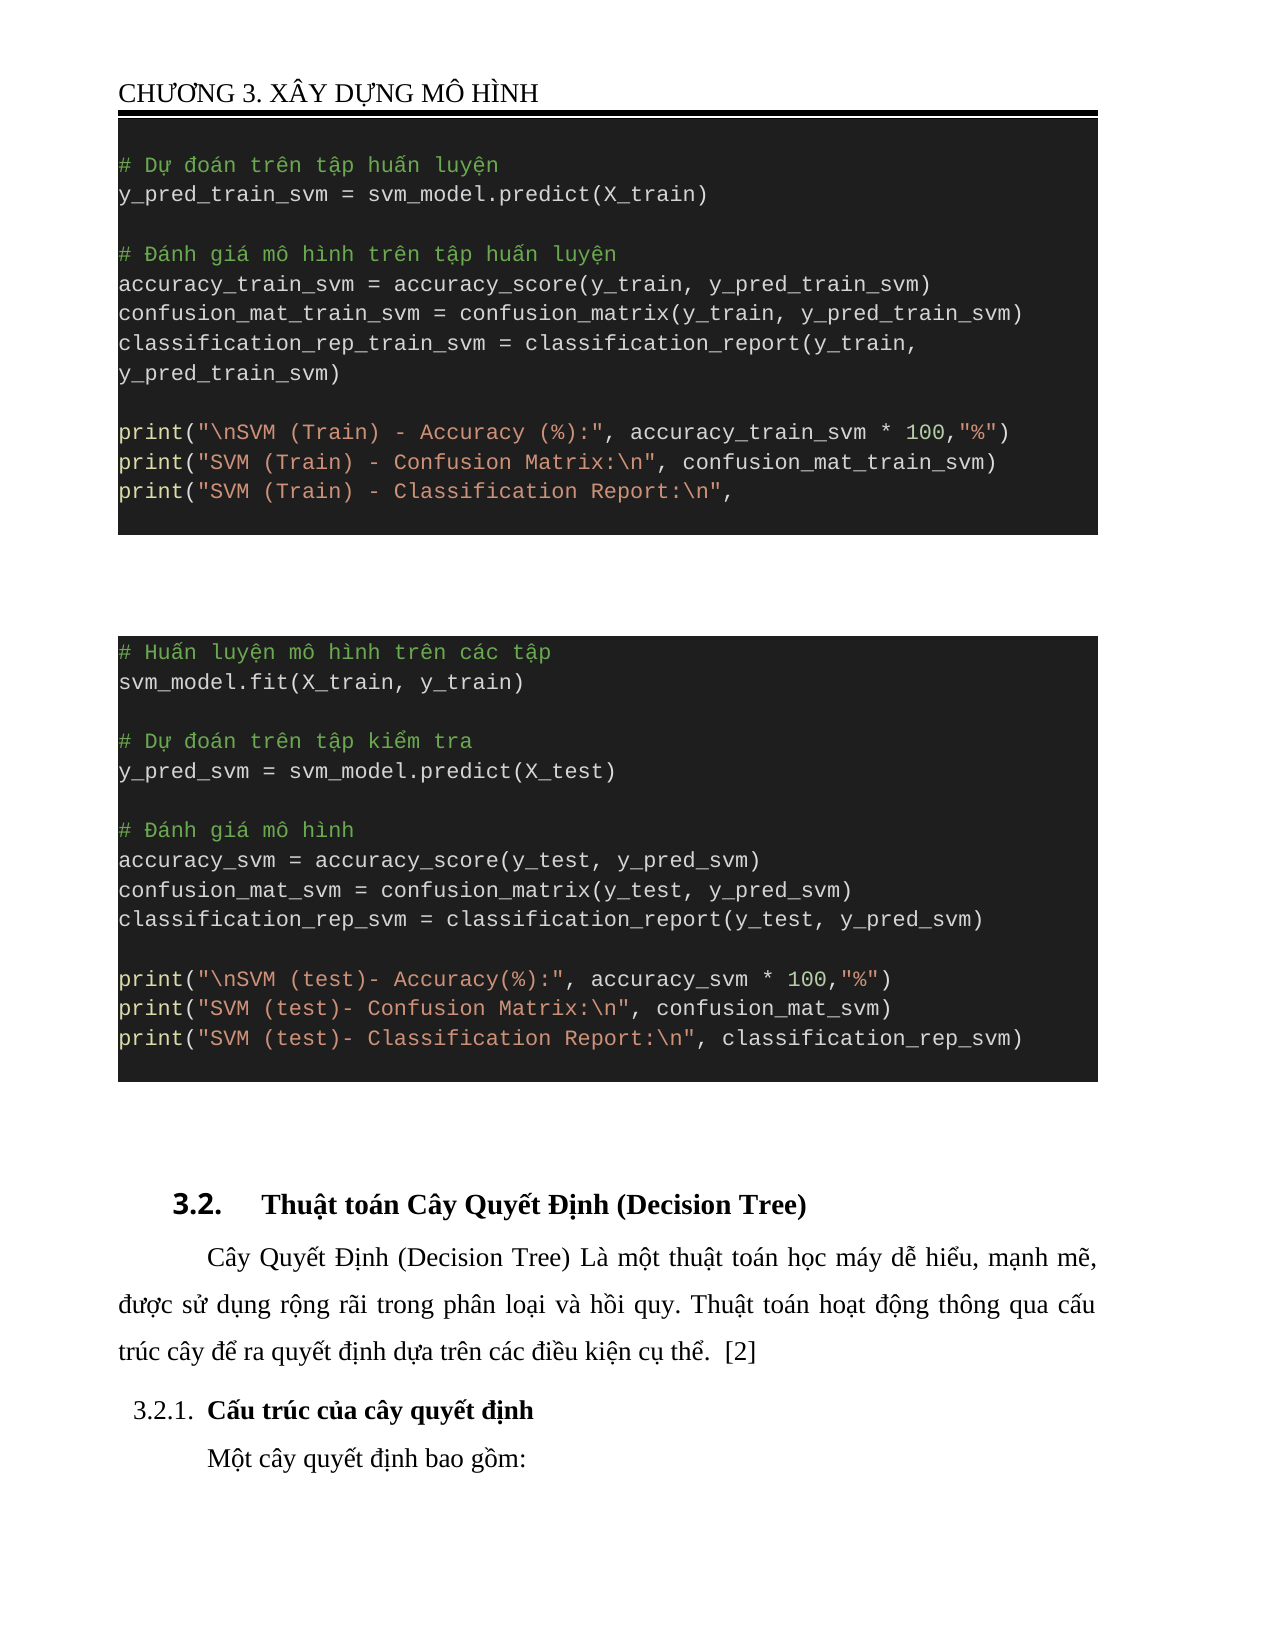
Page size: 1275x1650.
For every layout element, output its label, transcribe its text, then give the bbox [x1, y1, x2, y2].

text confusion_mat_svm = confusion_matrix(y_test, y_pred_svm) [118, 874, 1098, 904]
text accuracy_svm = accuracy_score(y_test, y_pred_svm) [118, 844, 1098, 874]
text # Dự đoán trên tập kiểm tra [118, 726, 1098, 755]
text print("SVM (Train) - Confusion Matrix:\n", confusion_mat_train_svm) [118, 446, 1098, 476]
text # Đánh giá mô hình trên tập huấn luyện [118, 238, 1098, 268]
text print("SVM (Train) - Classification Report:\n", [118, 476, 1098, 505]
subtitle Cấu trúc của cây quyết định [133, 1394, 1098, 1425]
text classification_rep_svm = classification_report(y_test, y_pred_svm) [118, 904, 1098, 933]
text Một cây quyết định bao gồm: [118, 1442, 1098, 1473]
text print("\nSVM (test)- Accuracy(%):", accuracy_svm * 100,"%") [118, 963, 1098, 993]
text y_pred_train_svm = svm_model.predict(X_train) [118, 179, 1098, 208]
text classification_rep_train_svm = classification_report(y_train, y_pred_train_svm) [118, 327, 1098, 387]
text print("SVM (test)- Classification Report:\n", classification_rep_svm) [118, 1022, 1098, 1052]
text # Dự đoán trên tập huấn luyện [118, 149, 1098, 179]
text # Đánh giá mô hình [118, 814, 1098, 844]
text # Huấn luyện mô hình trên các tập [118, 636, 1098, 666]
text print("\nSVM (Train) - Accuracy (%):", accuracy_train_svm * 100,"%") [118, 416, 1098, 446]
text accuracy_train_svm = accuracy_score(y_train, y_pred_train_svm) [118, 268, 1098, 297]
text confusion_mat_train_svm = confusion_matrix(y_train, y_pred_train_svm) [118, 297, 1098, 327]
text y_pred_svm = svm_model.predict(X_test) [118, 755, 1098, 785]
text svm_model.fit(X_train, y_train) [118, 666, 1098, 696]
text Cây Quyết Định (Decision Tree) Là một thuật toán học máy dễ hiểu, mạnh mẽ, được sử dụng rộng rãi trong phân loại và hồi quy. Thuật toán hoạt động thông qua cấu trúc cây để ra quyết định dựa trên các điều kiện cụ thể. [118, 1241, 1098, 1366]
subtitle Thuật toán Cây Quyết Định (Decision Tree) [172, 1183, 1098, 1223]
text print("SVM (test)- Confusion Matrix:\n", confusion_mat_svm) [118, 993, 1098, 1022]
